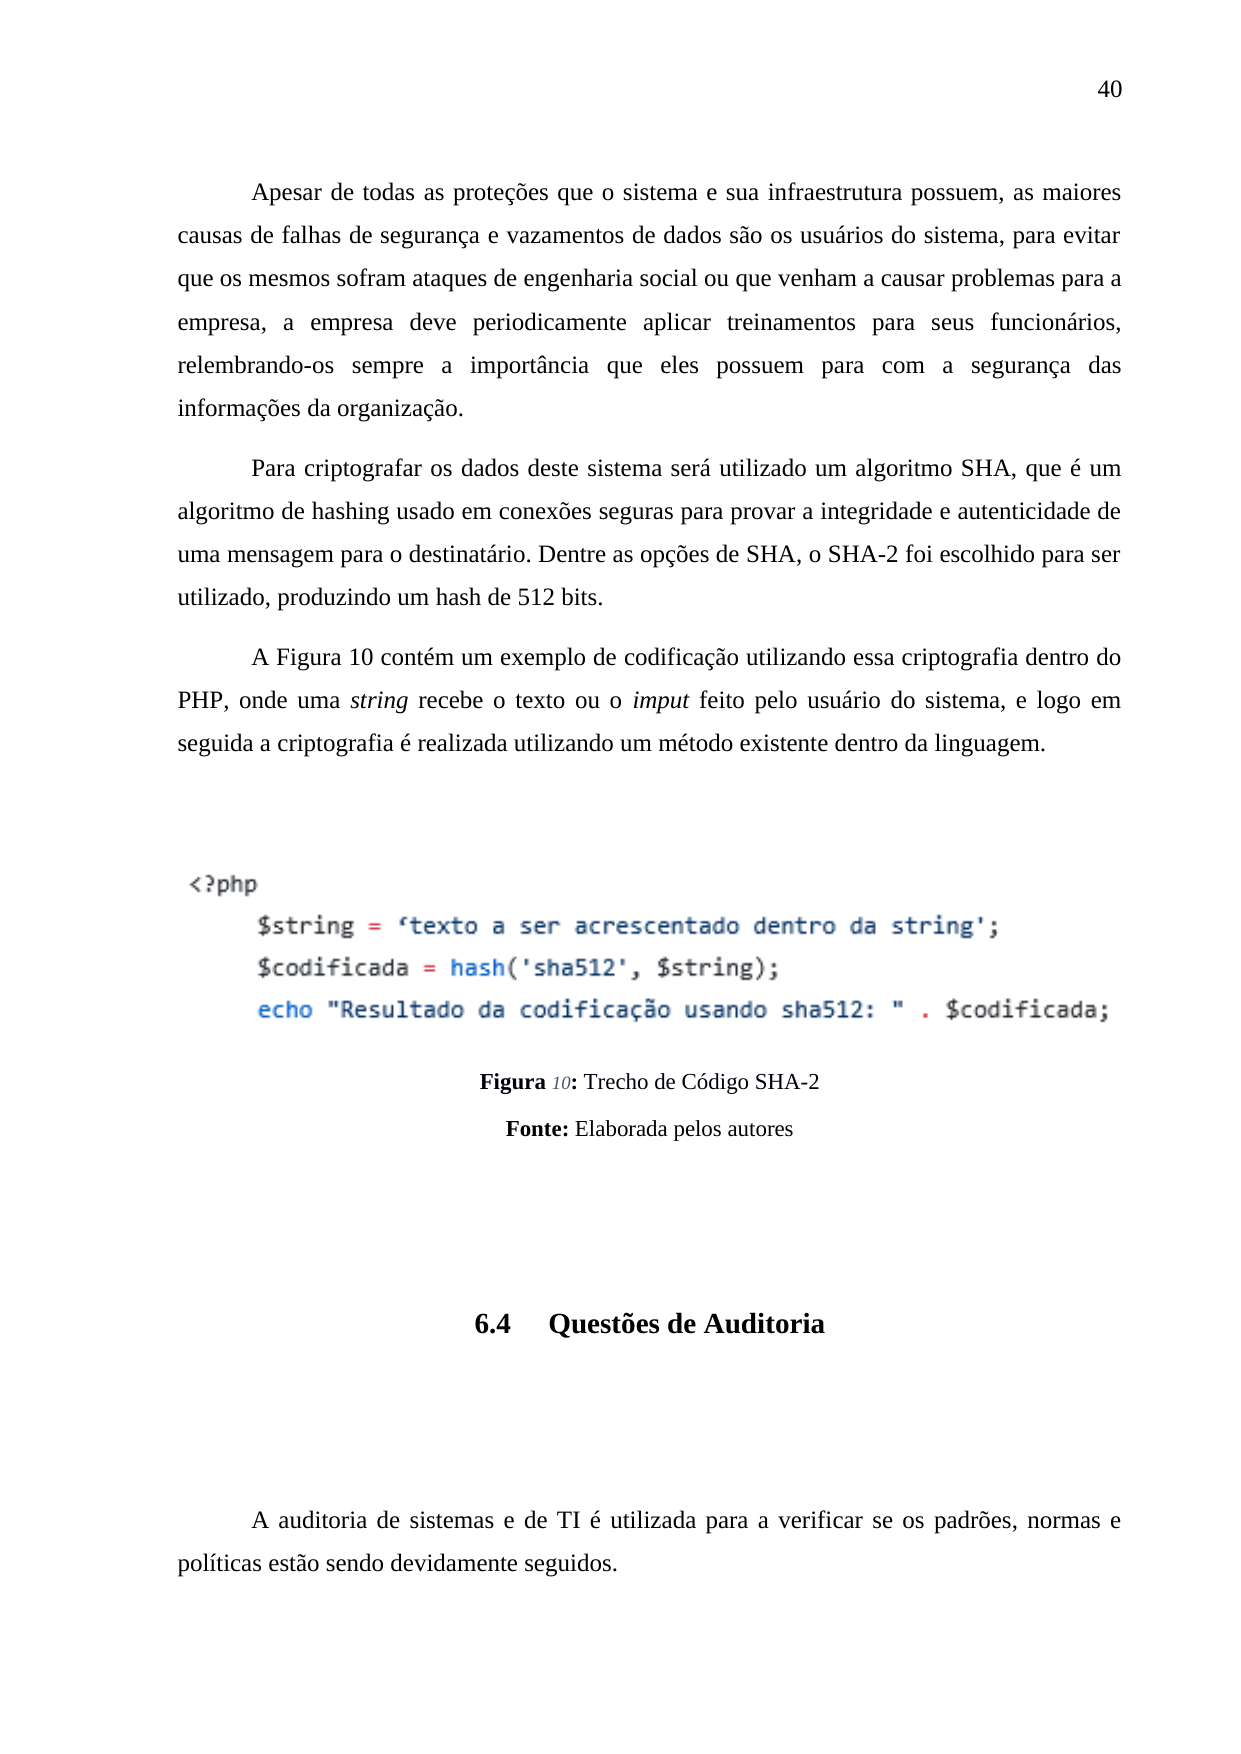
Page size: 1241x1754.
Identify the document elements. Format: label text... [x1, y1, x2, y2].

text A Figura 10 contém um exemplo de codificação utilizando essa criptografia dentro do PHP, onde uma string recebe o texto ou o imput feito pelo usuário do sistema, e logo em seguida a criptografia é realizada utilizando um método existente dentro da linguagem. [177, 642, 1122, 757]
subtitle 6.4 Questões de Auditoria [177, 1307, 1122, 1340]
text Figura 10: Trecho de Código SHA-2 [177, 1068, 1122, 1094]
text Para criptografar os dados deste sistema será utilizado um algoritmo SHA, que é um algoritmo de hashing usado em conexões seguras para provar a integridade e autenticidade de uma mensagem para o destinatário. Dentre as opções de SHA, o SHA-2 foi escolhido para ser utilizado, produzindo um hash de 512 bits. [177, 453, 1122, 611]
text A auditoria de sistemas e de TI é utilizada para a verificar se os padrões, normas e políticas estão sendo devidamente seguidos. [177, 1505, 1122, 1577]
text Apesar de todas as proteções que o sistema e sua infraestrutura possuem, as maiores causas de falhas de segurança e vazamentos de dados são os usuários do sistema, para evitar que os mesmos sofram ataques de engenharia social ou que venham a causar problemas para a empresa, a empresa deve periodicamente aplicar treinamentos para seus funcionários, relembrando-os sempre a importância que eles possuem para com a segurança das informações da organização. [177, 177, 1122, 422]
text Fonte: Elaborada pelos autores [177, 1115, 1122, 1142]
picture [180, 862, 1120, 1037]
